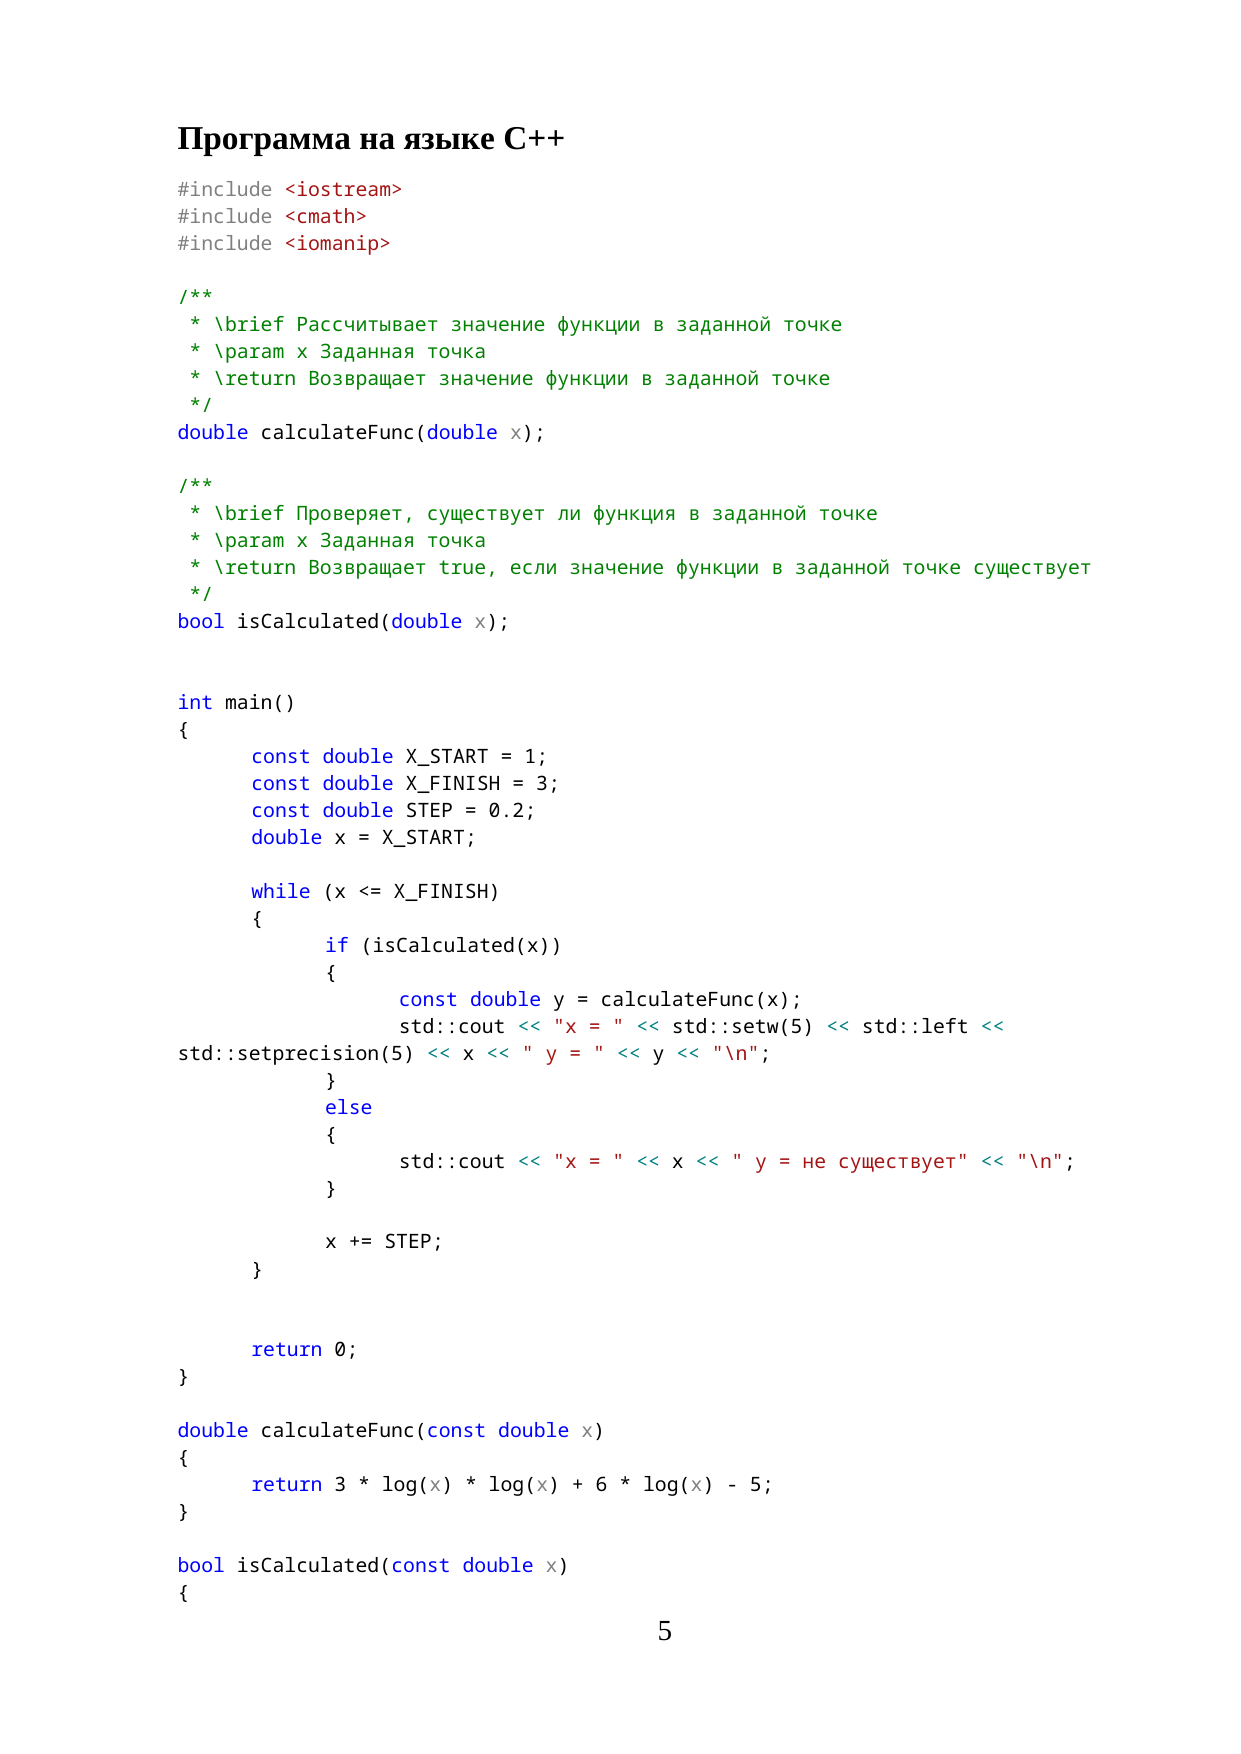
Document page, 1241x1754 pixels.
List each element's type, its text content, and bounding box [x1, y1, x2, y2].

text } [177, 1066, 1152, 1093]
text const double STEP = 0.2; [177, 796, 1152, 823]
text } [177, 1363, 1152, 1390]
text else [177, 1093, 1152, 1120]
text } [177, 1255, 1152, 1282]
text */ [177, 391, 1152, 418]
text std::cout << "x = " << x << " y = не существует" << "\n"; [177, 1147, 1152, 1174]
text */ [177, 580, 1152, 607]
text bool isCalculated(const double x) [177, 1552, 1152, 1578]
text { [177, 1120, 1152, 1147]
text } [177, 1174, 1152, 1201]
text * \return Возвращает true, если значение функции в заданной точке существует [177, 553, 1152, 580]
text { [177, 715, 1152, 742]
text * \param x Заданная точка [177, 526, 1152, 553]
text bool isCalculated(double x); [177, 607, 1152, 634]
text std::cout << "x = " << std::setw(5) << std::left << std::setprecision(5) << x << " y = " << y << "\n"; [177, 1012, 1152, 1066]
text } [177, 1498, 1152, 1524]
text const double X_FINISH = 3; [177, 769, 1152, 796]
text const double y = calculateFunc(x); [177, 985, 1152, 1012]
text * \brief Проверяет, существует ли функция в заданной точке [177, 499, 1152, 526]
text int main() [177, 688, 1152, 715]
text #include <cmath> [177, 203, 1152, 229]
text * \param x Заданная точка [177, 337, 1152, 364]
text const double X_START = 1; [177, 742, 1152, 769]
text while (x <= X_FINISH) [177, 877, 1152, 904]
text { [177, 1578, 1152, 1606]
text return 3 * log(x) * log(x) + 6 * log(x) - 5; [177, 1471, 1152, 1498]
text #include <iostream> [177, 176, 1152, 203]
text x += STEP; [177, 1228, 1152, 1255]
text double x = X_START; [177, 823, 1152, 850]
text double calculateFunc(const double x) [177, 1417, 1152, 1444]
text return 0; [177, 1336, 1152, 1363]
text /** [177, 472, 1152, 499]
text { [177, 904, 1152, 931]
subtitle Программа на языке С++ [177, 118, 1152, 156]
text #include <iomanip> [177, 229, 1152, 257]
text if (isCalculated(x)) [177, 931, 1152, 958]
text * \return Возвращает значение функции в заданной точке [177, 364, 1152, 391]
text * \brief Рассчитывает значение функции в заданной точке [177, 311, 1152, 337]
text /** [177, 283, 1152, 311]
text { [177, 958, 1152, 985]
text double calculateFunc(double x); [177, 418, 1152, 445]
text { [177, 1444, 1152, 1471]
